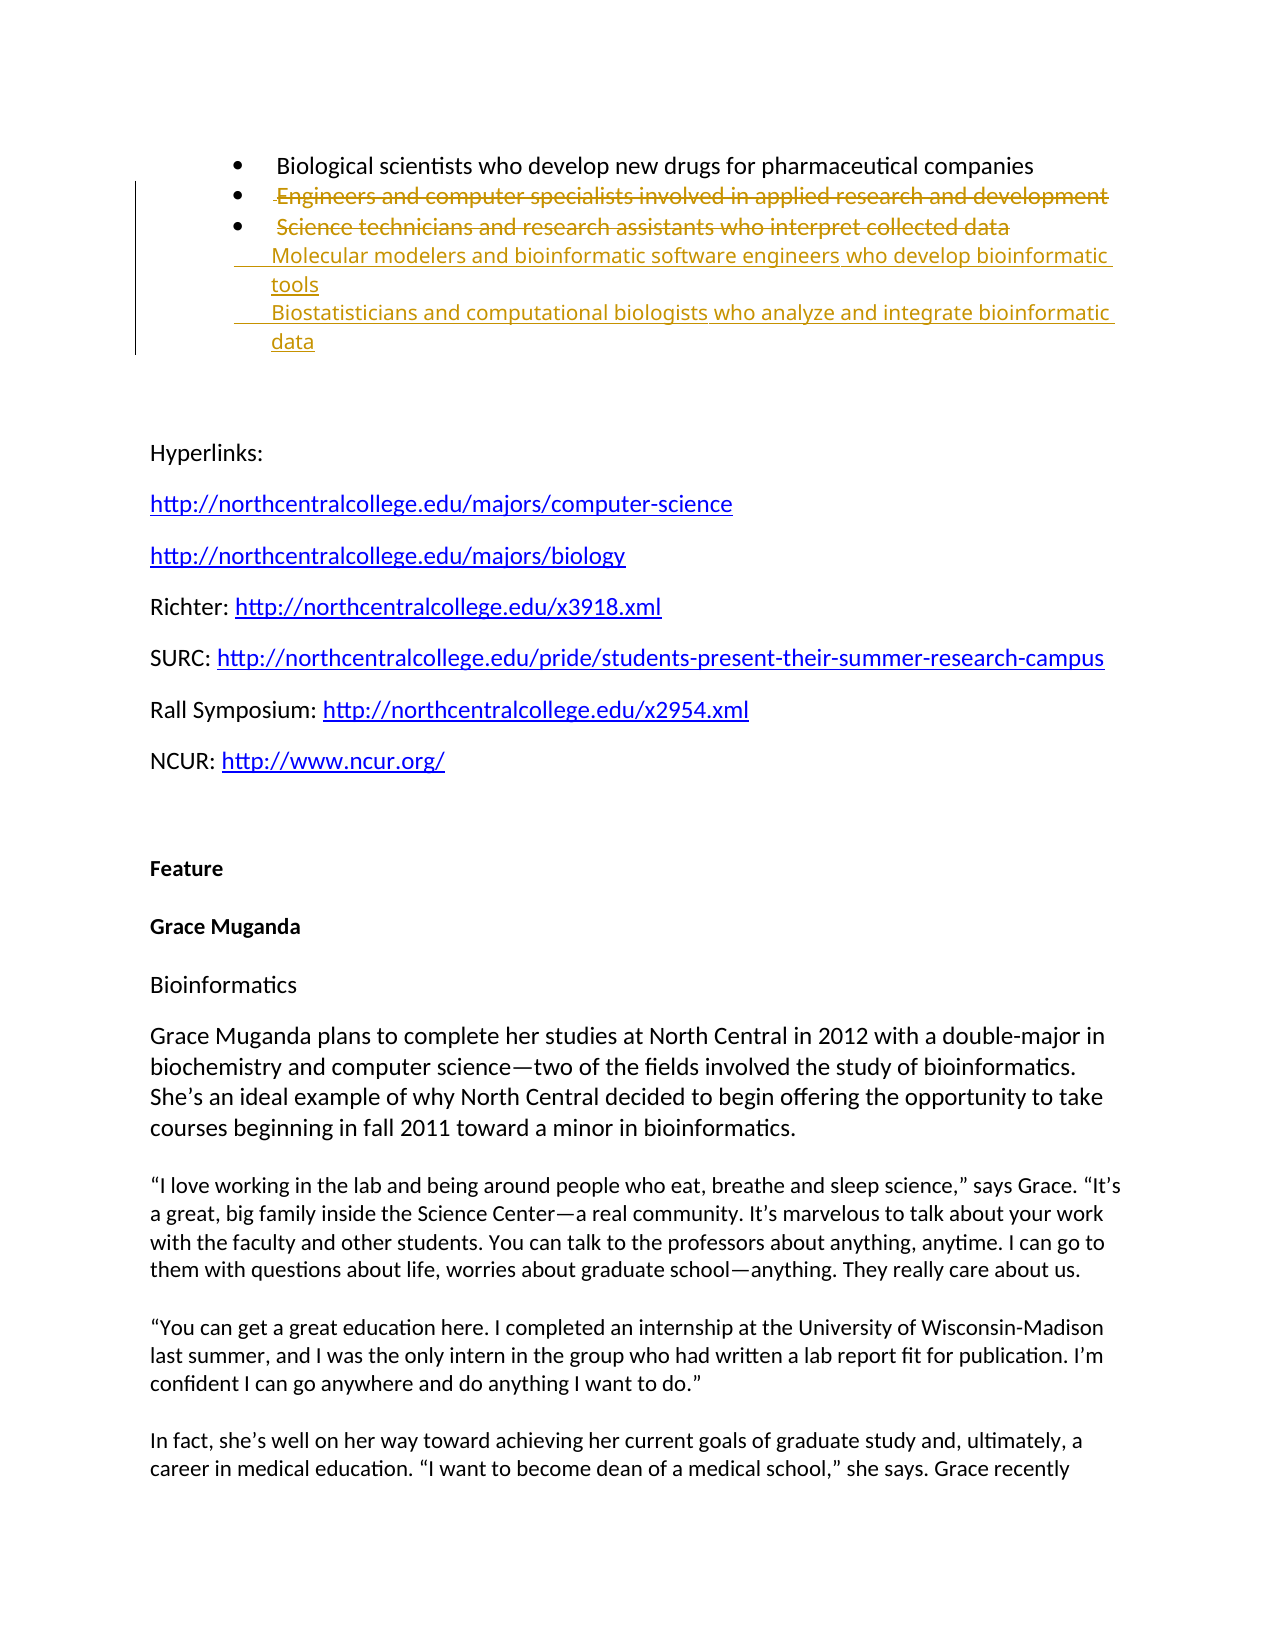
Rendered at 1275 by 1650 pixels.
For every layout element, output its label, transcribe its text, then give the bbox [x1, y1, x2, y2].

text  Biological scientists who develop new drugs for pharmaceutical companies [233, 150, 1125, 181]
text Richter: http://northcentralcollege.edu/x3918.xml [150, 591, 1125, 622]
text Grace Muganda [150, 912, 1125, 940]
text Grace Muganda plans to complete her studies at North Central in 2012 with a double-major in biochemistry and computer science—two of the fields involved the study of bioinformatics. She’s an ideal example of why North Central decided to begin offering the opportunity to take courses beginning in fall 2011 toward a minor in bioinformatics. [150, 1020, 1125, 1142]
text  [233, 181, 1125, 211]
text http://northcentralcollege.edu/majors/computer-science [150, 488, 1125, 519]
text Rall Symposium: http://northcentralcollege.edu/x2954.xml [150, 694, 1125, 724]
text http://northcentralcollege.edu/majors/biology [150, 540, 1125, 570]
text NCUR: http://www.ncur.org/ [150, 745, 1125, 776]
text Feature [150, 854, 1125, 883]
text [150, 1426, 1125, 1482]
text SURC: http://northcentralcollege.edu/pride/students-present-their-summer-research-campus [150, 643, 1125, 673]
text “You can get a great education here. I completed an internship at the University of Wisconsin-Madison last summer, and I was the only intern in the group who had written a lab report fit for publication. I’m confident I can go anywhere and do anything I want to do.” [150, 1313, 1125, 1397]
text Bioinformatics [150, 969, 1125, 999]
text  [233, 211, 1125, 242]
text “I love working in the lab and being around people who eat, breathe and sleep science,” says Grace. “It’s a great, big family inside the Science Center—a real community. It’s marvelous to talk about your work with the faculty and other students. You can talk to the professors about anything, anytime. I can go to them with questions about life, worries about graduate school—anything. They really care about us. [150, 1172, 1125, 1284]
text Hyperlinks: [150, 437, 1125, 468]
